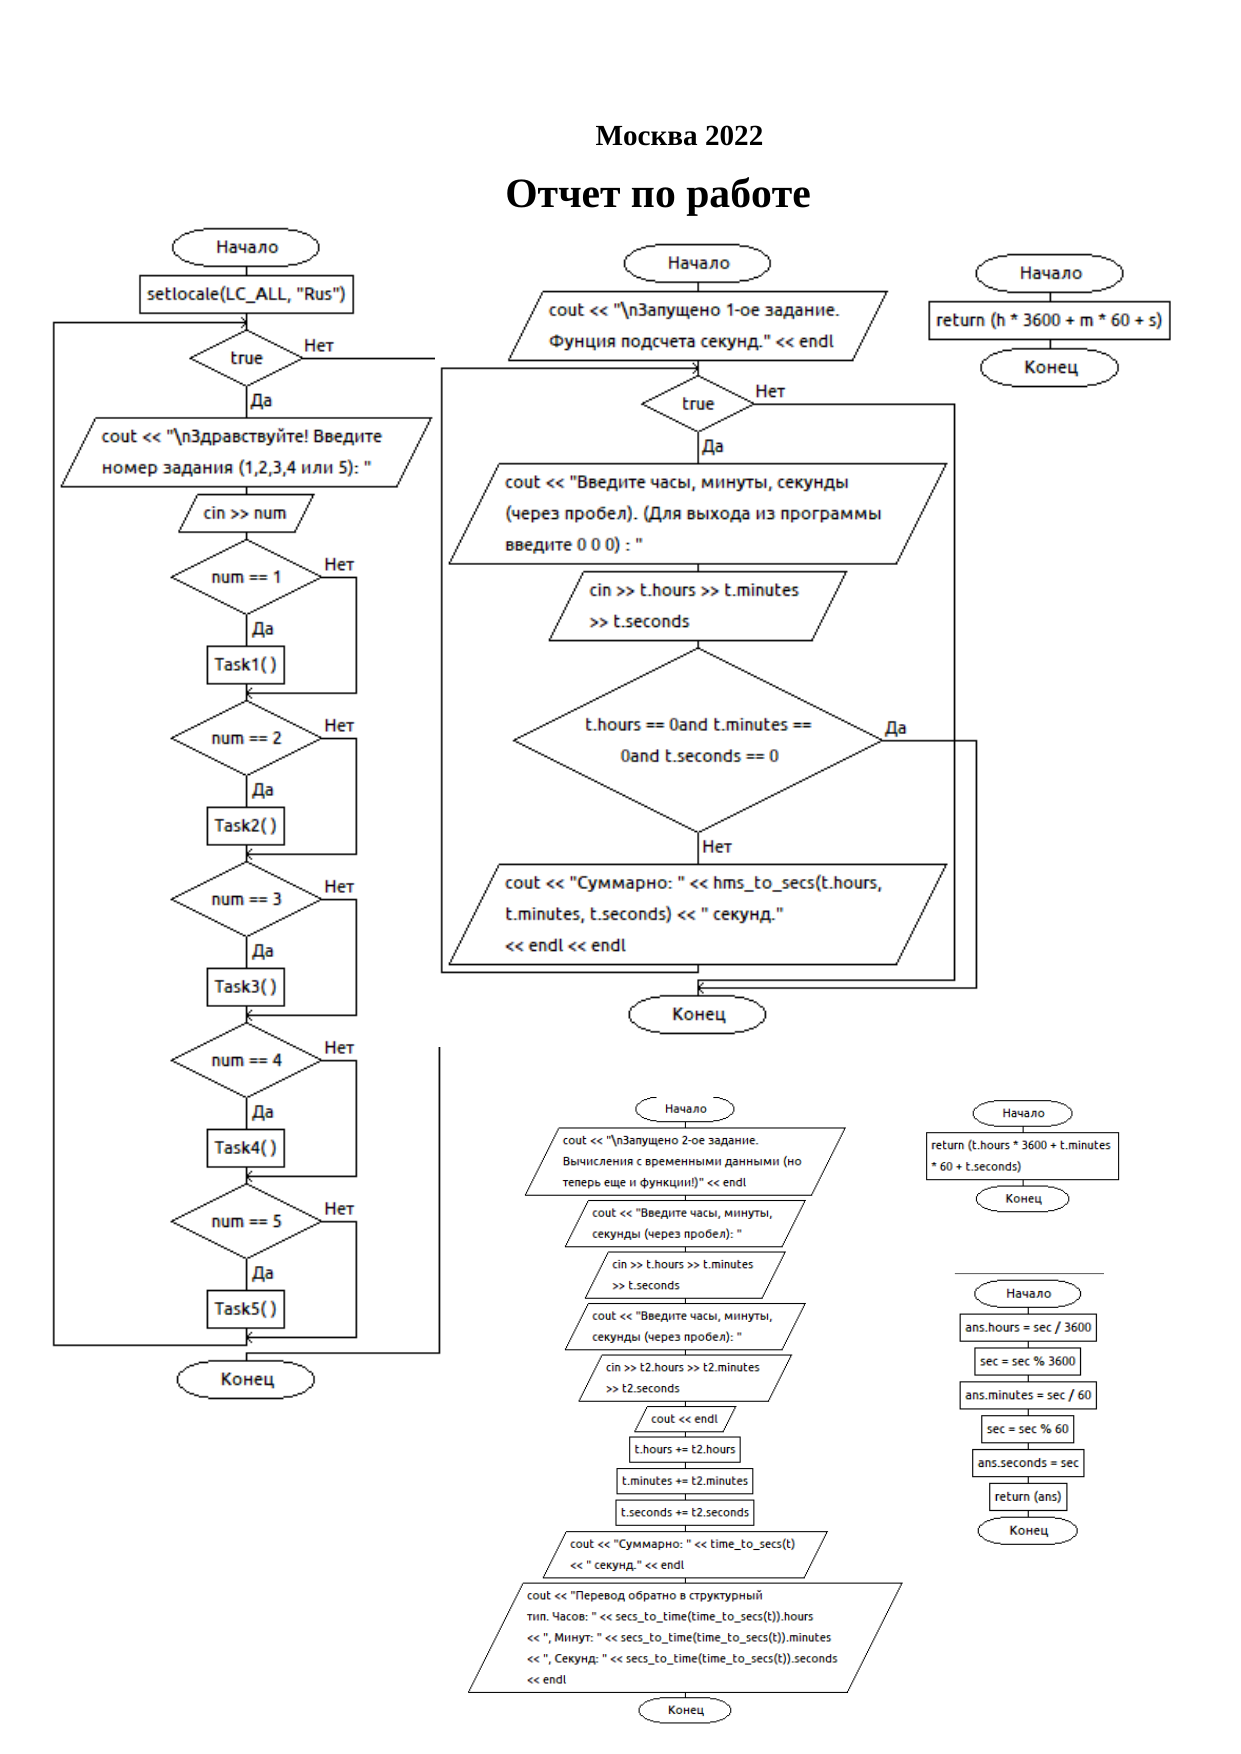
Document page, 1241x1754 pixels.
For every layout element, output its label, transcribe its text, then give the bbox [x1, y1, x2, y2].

picture [465, 1097, 907, 1734]
text Отчет по работе [118, 168, 1181, 216]
text Москва 2022 [177, 118, 1181, 152]
picture [924, 1098, 1134, 1224]
picture [47, 223, 1182, 1412]
picture [954, 1273, 1104, 1554]
